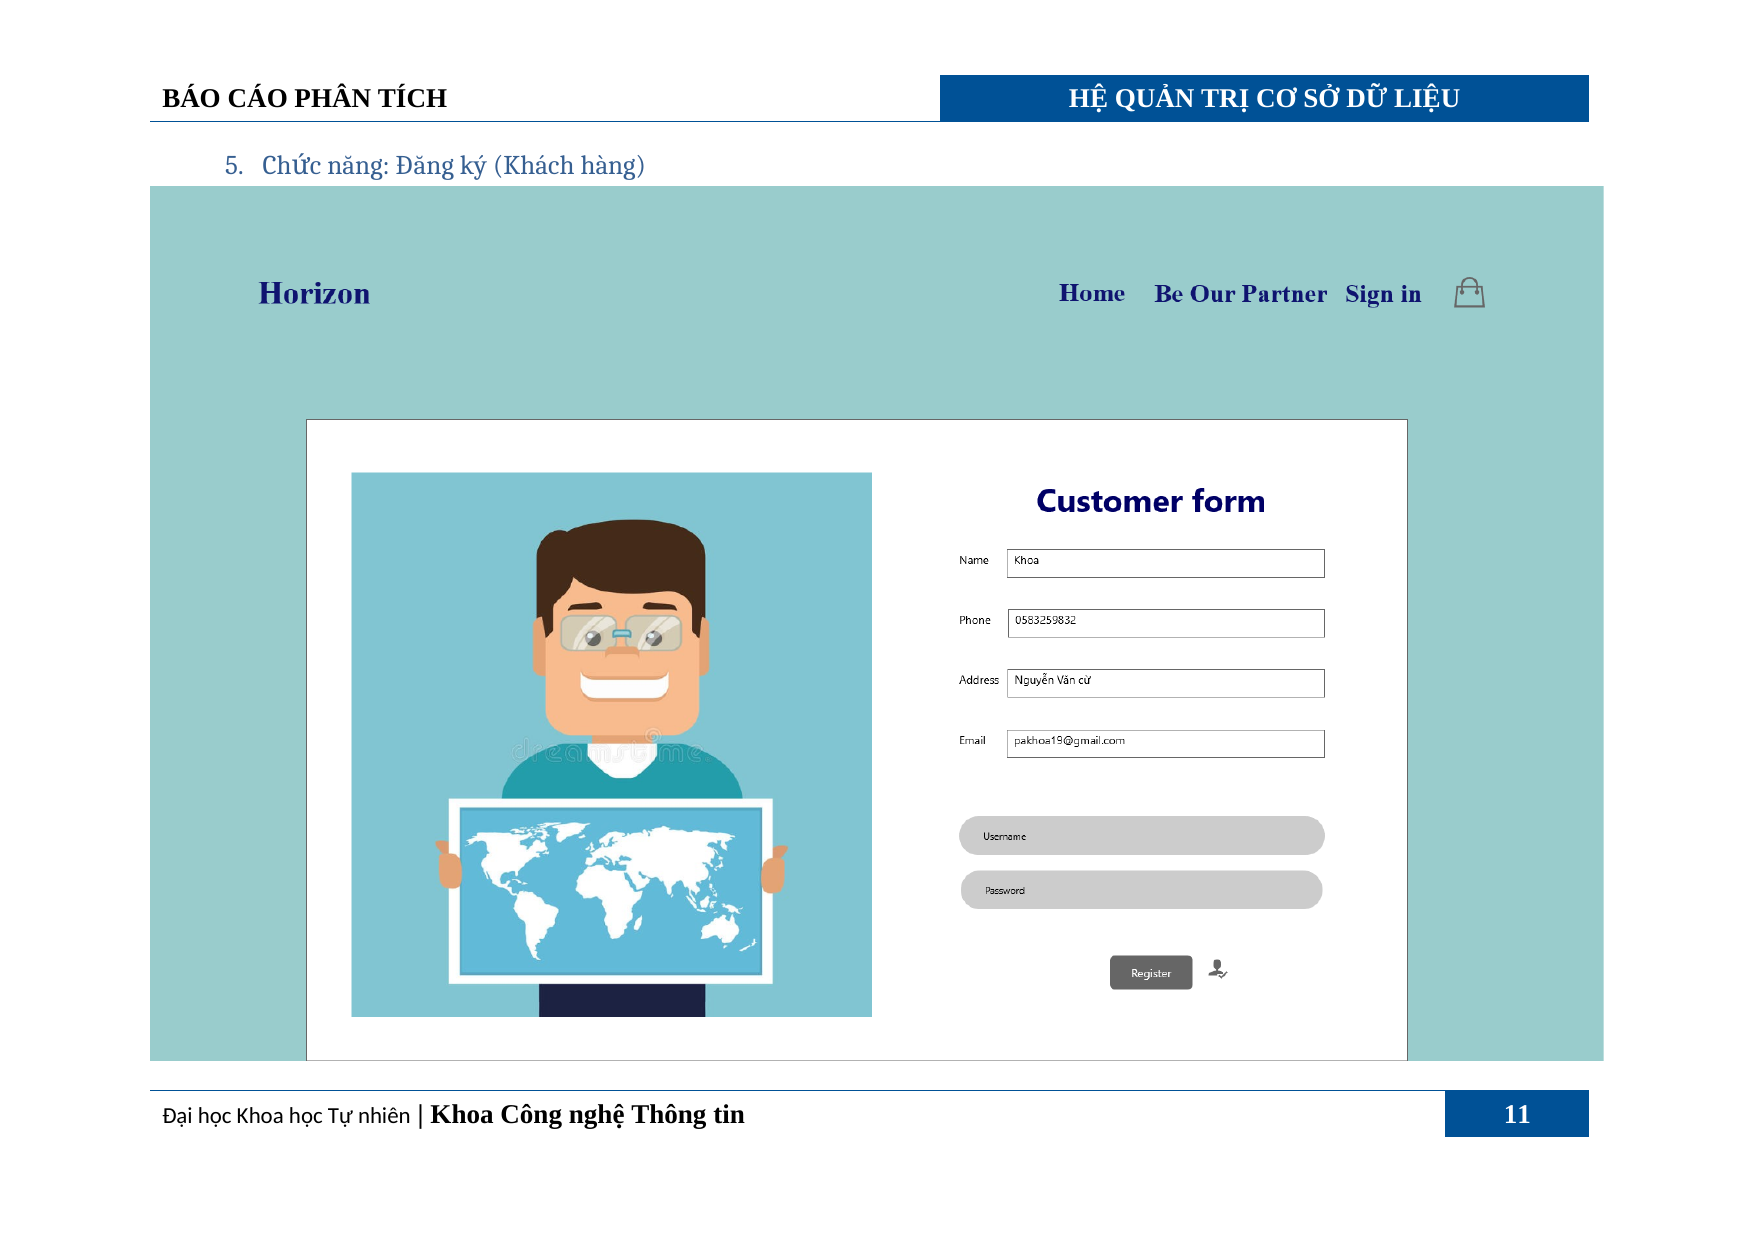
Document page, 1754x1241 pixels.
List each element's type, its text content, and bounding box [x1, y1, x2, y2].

picture [150, 186, 1604, 1061]
subtitle Chức năng: Đăng ký (Khách hàng) [225, 150, 1604, 181]
